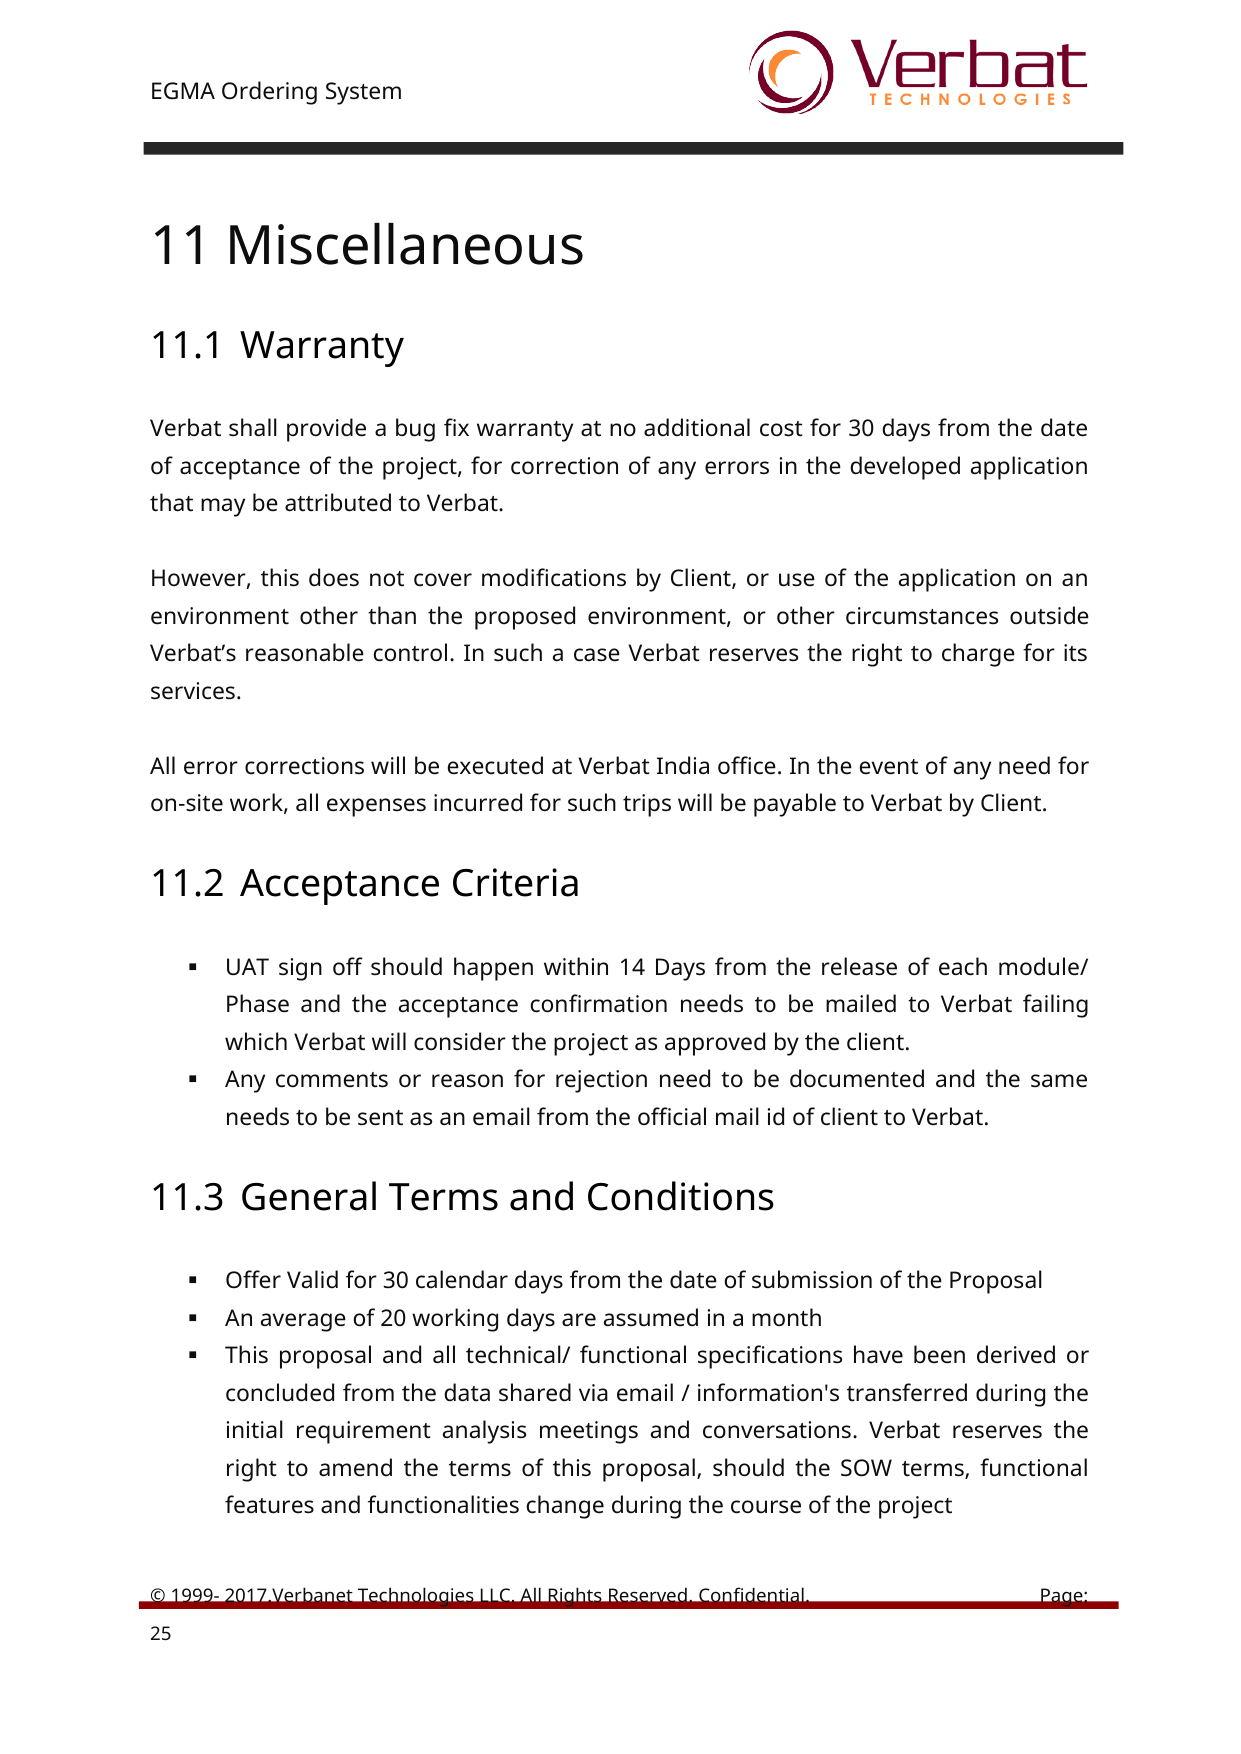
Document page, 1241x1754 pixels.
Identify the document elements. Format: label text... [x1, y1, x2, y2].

subtitle Miscellaneous [150, 207, 1090, 281]
subtitle General Terms and Conditions [150, 1170, 1090, 1221]
text All error corrections will be executed at Verbat India office. In the event of any need for on-site work, all expenses incurred for such trips will be payable to Verbat by Client. [150, 744, 1090, 819]
list An average of 20 working days are assumed in a month [187, 1296, 1090, 1334]
picture [745, 26, 1089, 114]
list This proposal and all technical/ functional specifications have been derived or concluded from the data shared via email / information's transferred during the initial requirement analysis meetings and conversations. Verbat reserves the right to amend the terms of this proposal, should the SOW terms, functional features and functionalities change during the course of the project [187, 1334, 1090, 1521]
list UAT sign off should happen within 14 Days from the release of each module/ Phase and the acceptance confirmation needs to be mailed to Verbat failing which Verbat will consider the project as approved by the client. [187, 945, 1090, 1058]
list Any comments or reason for rejection need to be documented and the same needs to be sent as an email from the official mail id of client to Verbat. [187, 1058, 1090, 1133]
text Verbat shall provide a bug ﬁx warranty at no additional cost for 30 days from the date of acceptance of the project, for correction of any errors in the developed application that may be attributed to Verbat. [150, 407, 1090, 519]
list Offer Valid for 30 calendar days from the date of submission of the Proposal [187, 1259, 1090, 1296]
subtitle Acceptance Criteria [150, 857, 1090, 908]
subtitle Warranty [150, 318, 1090, 369]
text However, this does not cover modifications by Client, or use of the application on an environment other than the proposed environment, or other circumstances outside Verbat’s reasonable control. In such a case Verbat reserves the right to charge for its services. [150, 557, 1090, 707]
